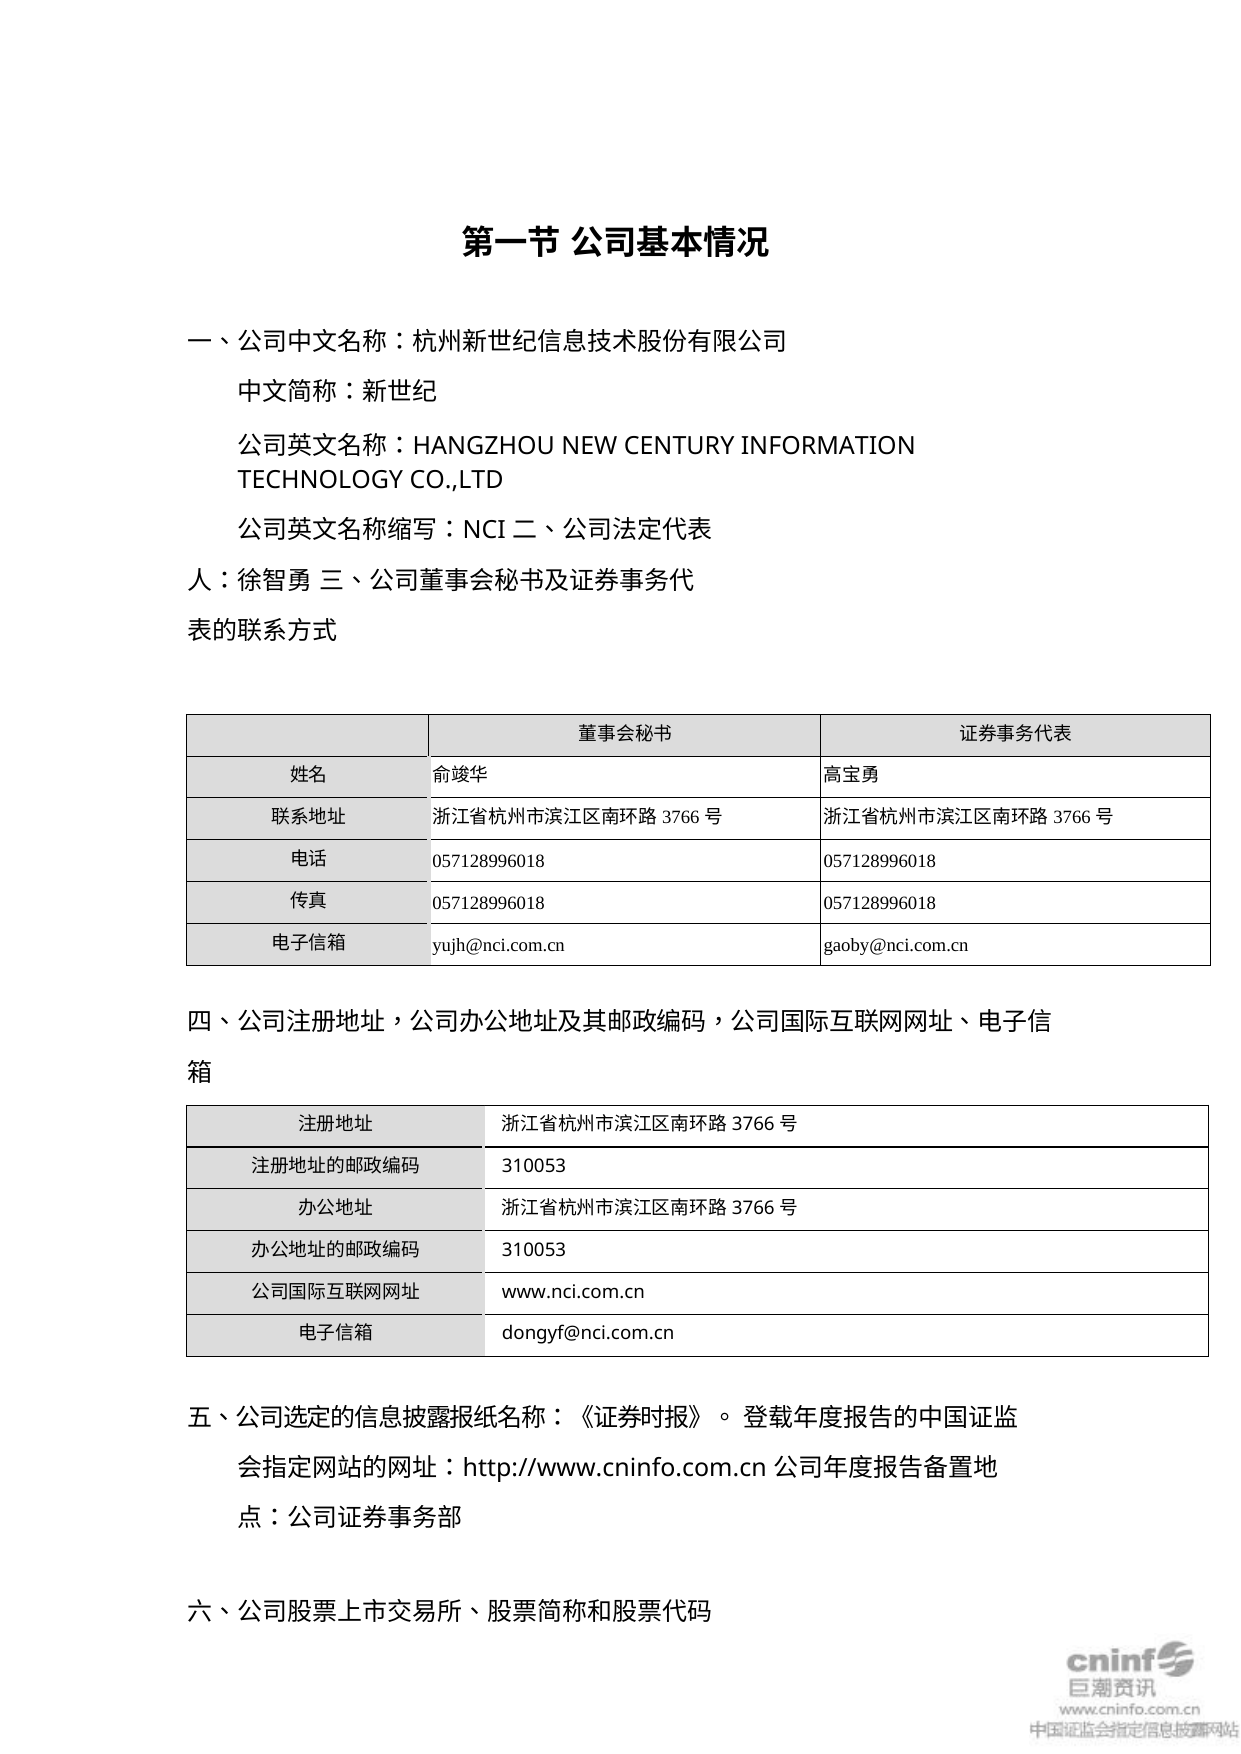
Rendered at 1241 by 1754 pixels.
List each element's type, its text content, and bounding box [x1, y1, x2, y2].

text 四、公司注册地址，公司办公地址及其邮政编码，公司国际互联网网址、电子信 箱 [187, 1004, 1054, 1088]
table_cell 办公地址的邮政编码 [187, 1231, 482, 1272]
table_cell 电子信箱 [187, 924, 427, 965]
table_cell 057128996018 [431, 882, 820, 923]
table_cell 俞竣华 [431, 757, 820, 797]
text 公司英文名称：HANGZHOU NEW CENTURY INFORMATION TECHNOLOGY CO.,LTD [237, 428, 1067, 496]
table_cell 310053 [485, 1148, 1208, 1188]
table_cell yujh@nci.com.cn [431, 924, 820, 965]
table_cell 传真 [187, 882, 427, 923]
table_cell 057128996018 [431, 840, 820, 881]
table_header 证券事务代表 [821, 715, 1210, 756]
table_header 董事会秘书 [429, 715, 820, 756]
table_cell 浙江省杭州市滨江区南环路 3766 号 [821, 798, 1210, 839]
table_cell 浙江省杭州市滨江区南环路 3766 号 [431, 798, 820, 839]
table_cell 电话 [187, 840, 427, 881]
table_cell gaoby@nci.com.cn [821, 924, 1210, 965]
text 一、公司中文名称：杭州新世纪信息技术股份有限公司 中文简称：新世纪 [187, 323, 789, 408]
text 公司英文名称缩写：NCI 二、公司法定代表人：徐智勇 三、公司董事会秘书及证券事务代表的联系方式 [187, 512, 714, 647]
table_cell 公司国际互联网网址 [187, 1273, 482, 1314]
table_header [187, 715, 428, 756]
table_cell 注册地址的邮政编码 [187, 1148, 482, 1188]
table_cell 电子信箱 [187, 1315, 482, 1356]
table_cell 高宝勇 [821, 757, 1210, 797]
table_cell dongyf@nci.com.cn [485, 1315, 1208, 1356]
table_cell 057128996018 [821, 882, 1210, 923]
table_cell 310053 [485, 1231, 1208, 1272]
table_header 浙江省杭州市滨江区南环路 3766 号 [485, 1106, 1208, 1146]
table_cell 联系地址 [187, 798, 427, 839]
table_cell www.nci.com.cn [485, 1273, 1208, 1314]
table_header 注册地址 [187, 1106, 482, 1146]
table_cell 浙江省杭州市滨江区南环路 3766 号 [485, 1189, 1208, 1230]
table_cell 057128996018 [821, 840, 1210, 881]
table_cell 办公地址 [187, 1189, 482, 1230]
text 六、公司股票上市交易所、股票简称和股票代码 [187, 1593, 1027, 1627]
table_cell 姓名 [187, 757, 427, 797]
text 第一节 公司基本情况 [461, 218, 1027, 264]
picture [1029, 1633, 1241, 1754]
text 五、公司选定的信息披露报纸名称：《证券时报》。 登载年度报告的中国证监会指定网站的网址：http://www.cninfo.com.cn 公司年度报告备置地点：公司证券事务部 [187, 1399, 1039, 1534]
